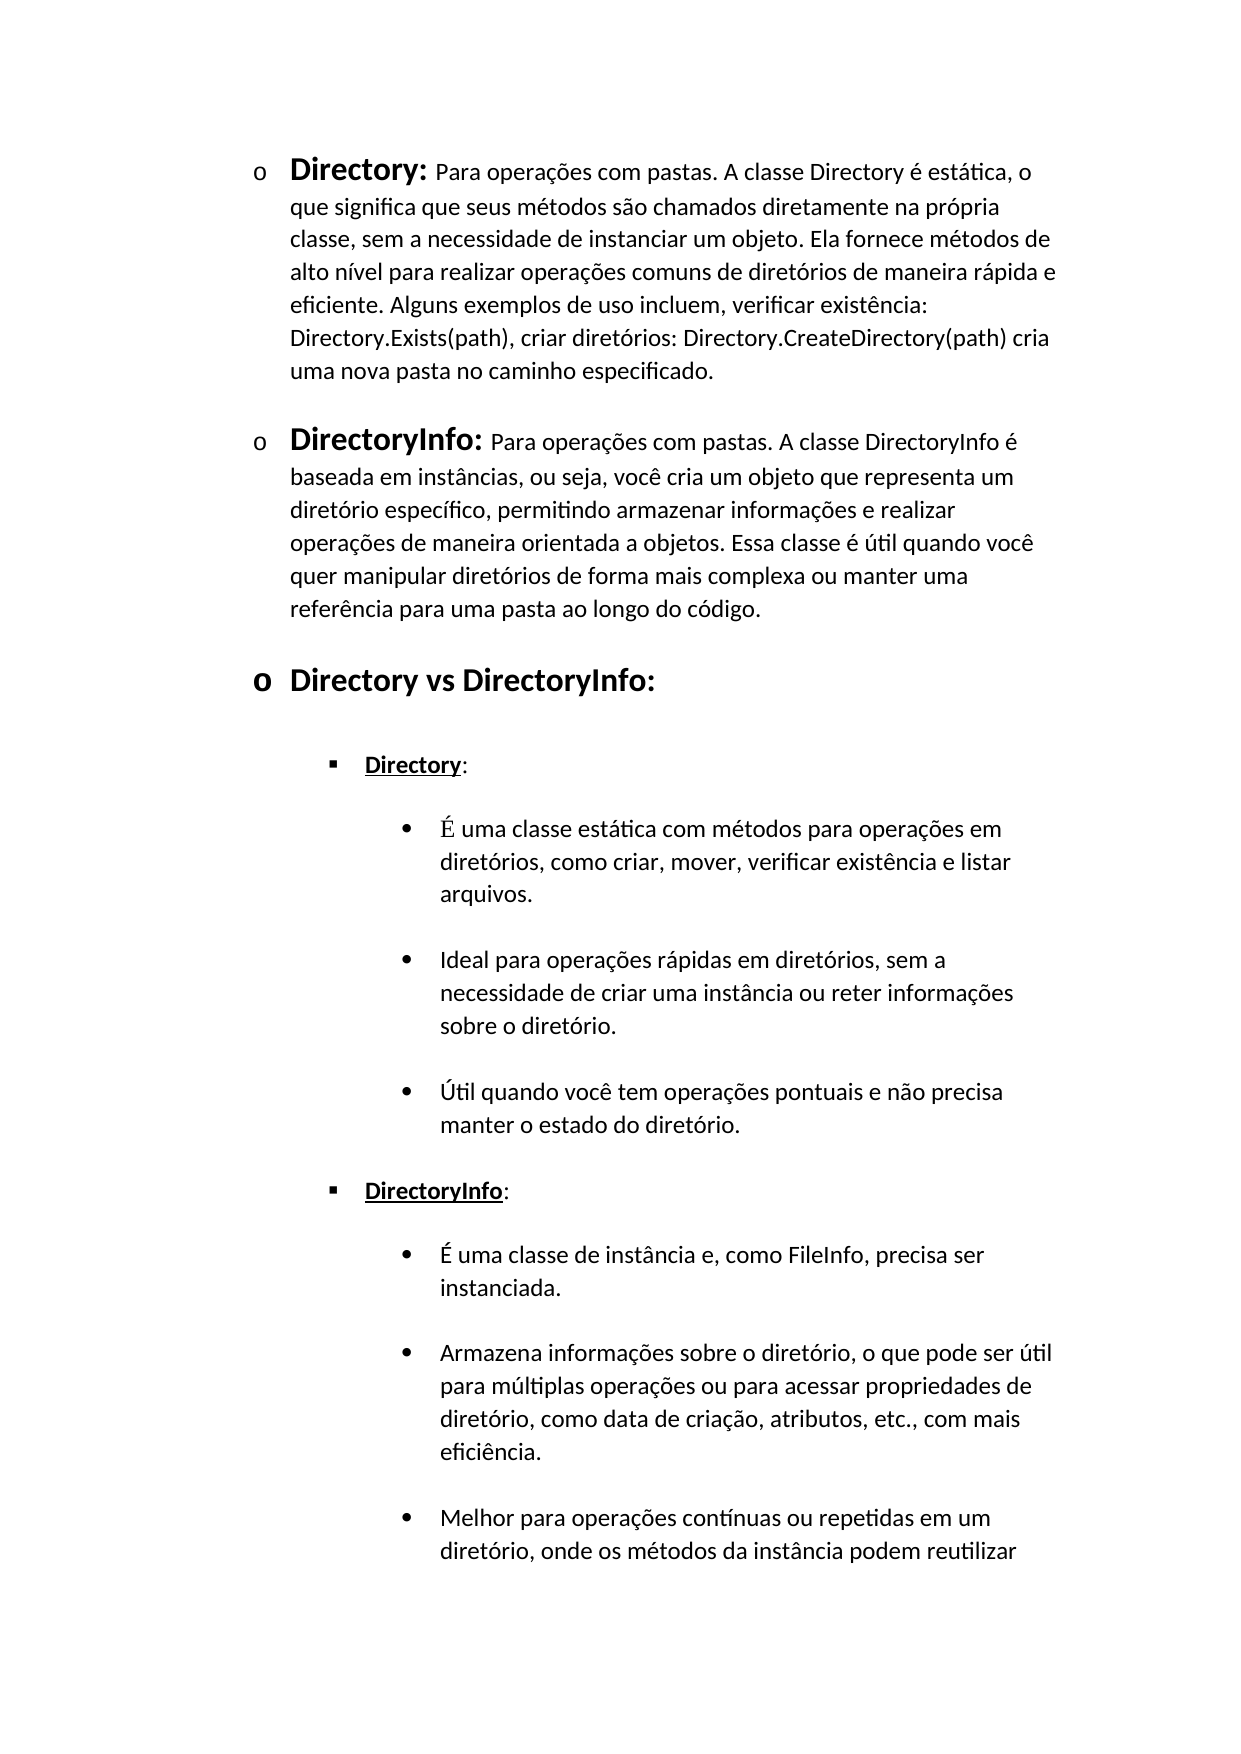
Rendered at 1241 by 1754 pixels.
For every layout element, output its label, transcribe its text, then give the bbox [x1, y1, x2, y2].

list Útil quando você tem operações pontuais e não precisa manter o estado do diretório. [402, 1076, 1063, 1139]
list Directory: [327, 749, 1063, 779]
list Armazena informações sobre o diretório, o que pode ser útil para múltiplas operações ou para acessar propriedades de diretório, como data de criação, atributos, etc., com mais eficiência. [402, 1338, 1063, 1467]
list É uma classe estática com métodos para operações em diretórios, como criar, mover, verificar existência e listar arquivos. [402, 813, 1063, 909]
list Ideal para operações rápidas em diretórios, sem a necessidade de criar uma instância ou reter informações sobre o diretório. [402, 944, 1063, 1041]
list Directory vs DirectoryInfo: [252, 659, 1063, 702]
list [402, 1502, 1063, 1566]
list DirectoryInfo: [327, 1175, 1063, 1205]
list DirectoryInfo: Para operações com pastas. A classe DirectoryInfo é baseada em instâncias, ou seja, você cria um objeto que representa um diretório específico, permitindo armazenar informações e realizar operações de maneira orientada a objetos. Essa classe é útil quando você quer manipular diretórios de forma mais complexa ou manter uma referência para uma pasta ao longo do código. [252, 418, 1063, 624]
list É uma classe de instância e, como FileInfo, precisa ser instanciada. [402, 1239, 1063, 1302]
list Directory: Para operações com pastas. A classe Directory é estática, o que significa que seus métodos são chamados diretamente na própria classe, sem a necessidade de instanciar um objeto. Ela fornece métodos de alto nível para realizar operações comuns de diretórios de maneira rápida e eficiente. Alguns exemplos de uso incluem, verificar existência: Directory.Exists(path), criar diretórios: Directory.CreateDirectory(path) cria uma nova pasta no caminho especificado. [252, 148, 1063, 386]
